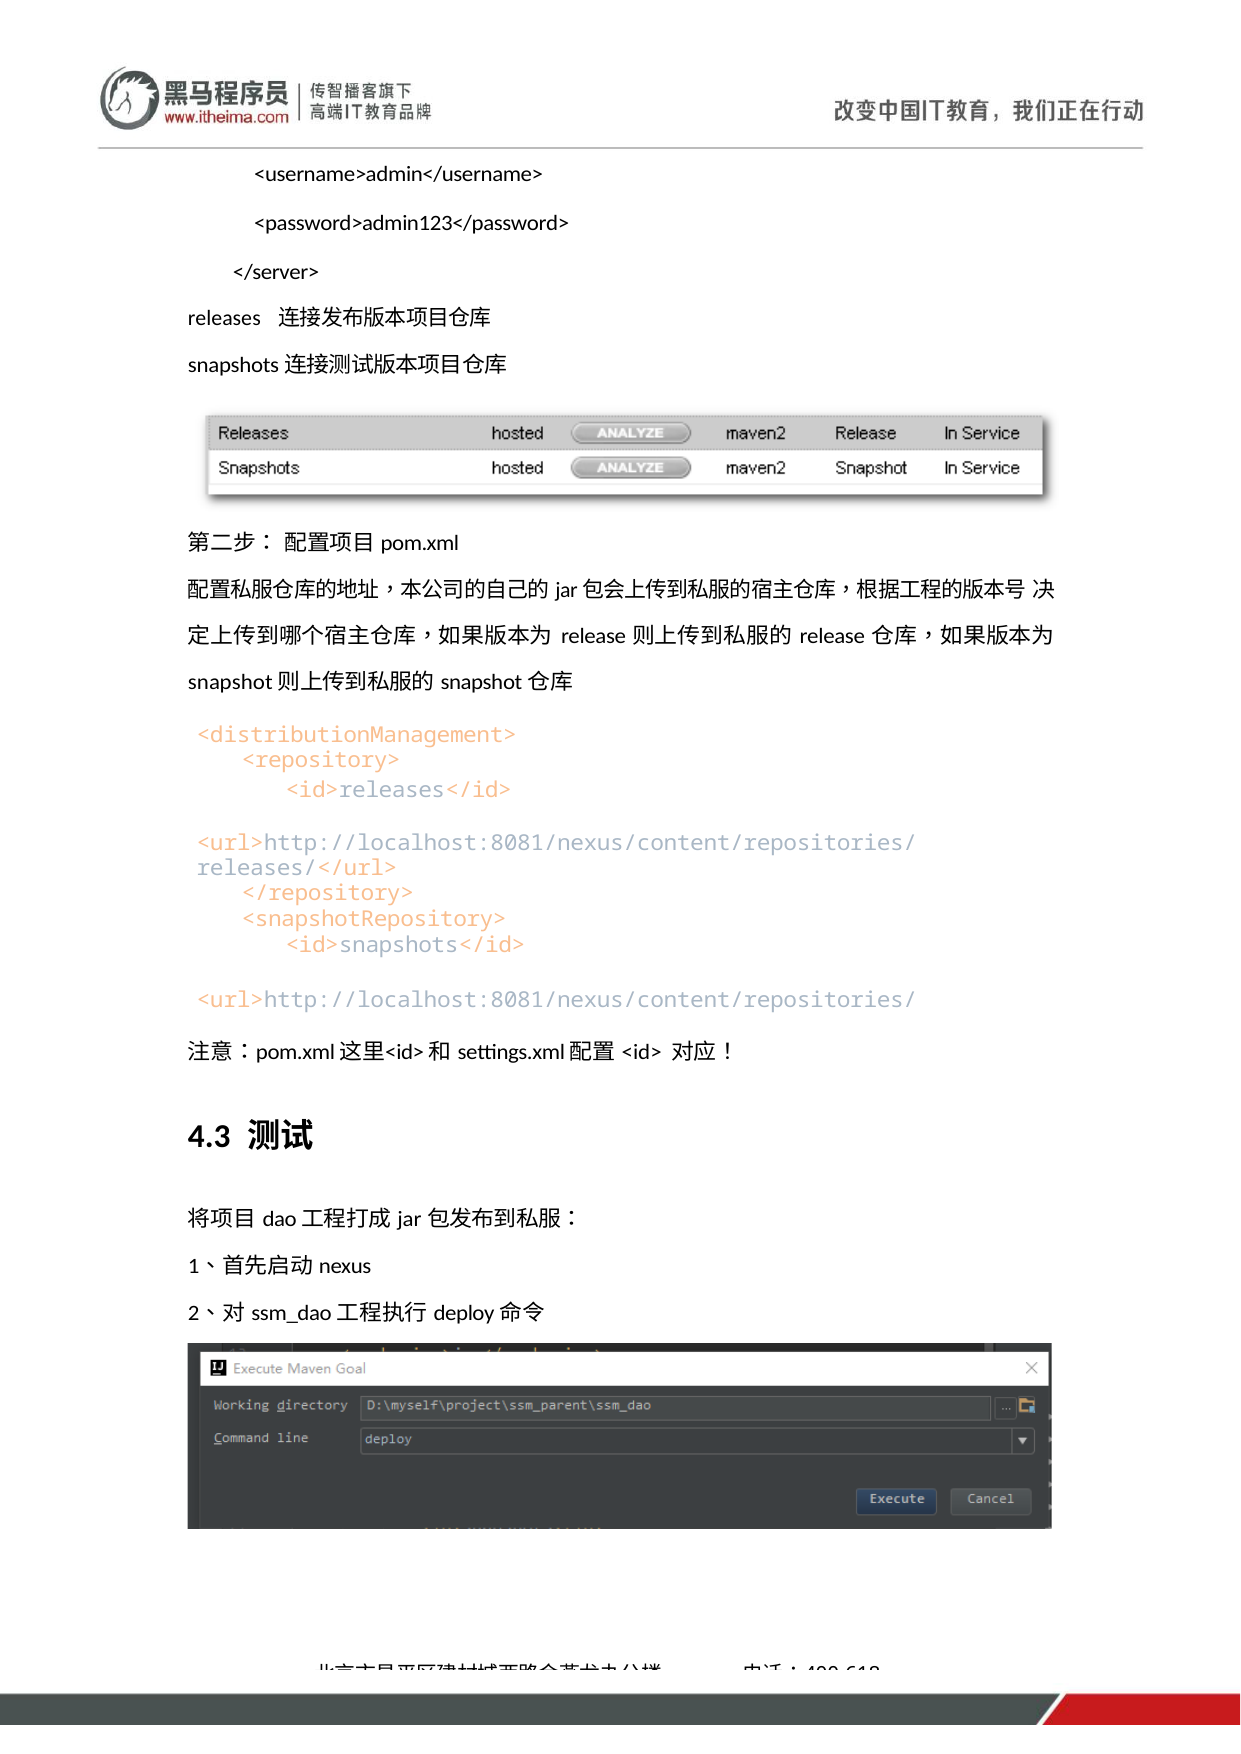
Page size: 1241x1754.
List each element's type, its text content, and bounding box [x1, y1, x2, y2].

text 1、首先启动 nexus [188, 1250, 1055, 1280]
text <password>admin123</password> [254, 209, 1055, 236]
text 配置私服仓库的地址，本公司的自己的 jar 包会上传到私服的宿主仓库，根据工程的版本号 决定上传到哪个宿主仓库，如果版本为 release 则上传到私服的 release 仓库，如果版本为 snapshot 则上传到私服的 snapshot 仓库 [188, 574, 1055, 696]
text releases 连接发布版本项目仓库 [188, 302, 1240, 332]
text 2、对 ssm_dao 工程执行 deploy 命令 [188, 1297, 1055, 1327]
picture [0, 1634, 1241, 1725]
text 第二步： 配置项目 pom.xml [188, 527, 1240, 557]
text </server> [233, 258, 1055, 284]
subtitle 4.3 测试 [188, 1112, 1055, 1157]
picture [0, 0, 1241, 157]
text <username>admin</username> [254, 160, 1055, 187]
text 注意：pom.xml 这里<id> 和 settings.xml 配置 <id> 对应！ [188, 1036, 1055, 1066]
text snapshots 连接测试版本项目仓库 [188, 349, 1240, 379]
picture [190, 400, 1060, 512]
picture [187, 1343, 1052, 1529]
text 将项目 dao 工程打成 jar 包发布到私服： [188, 1203, 1055, 1233]
